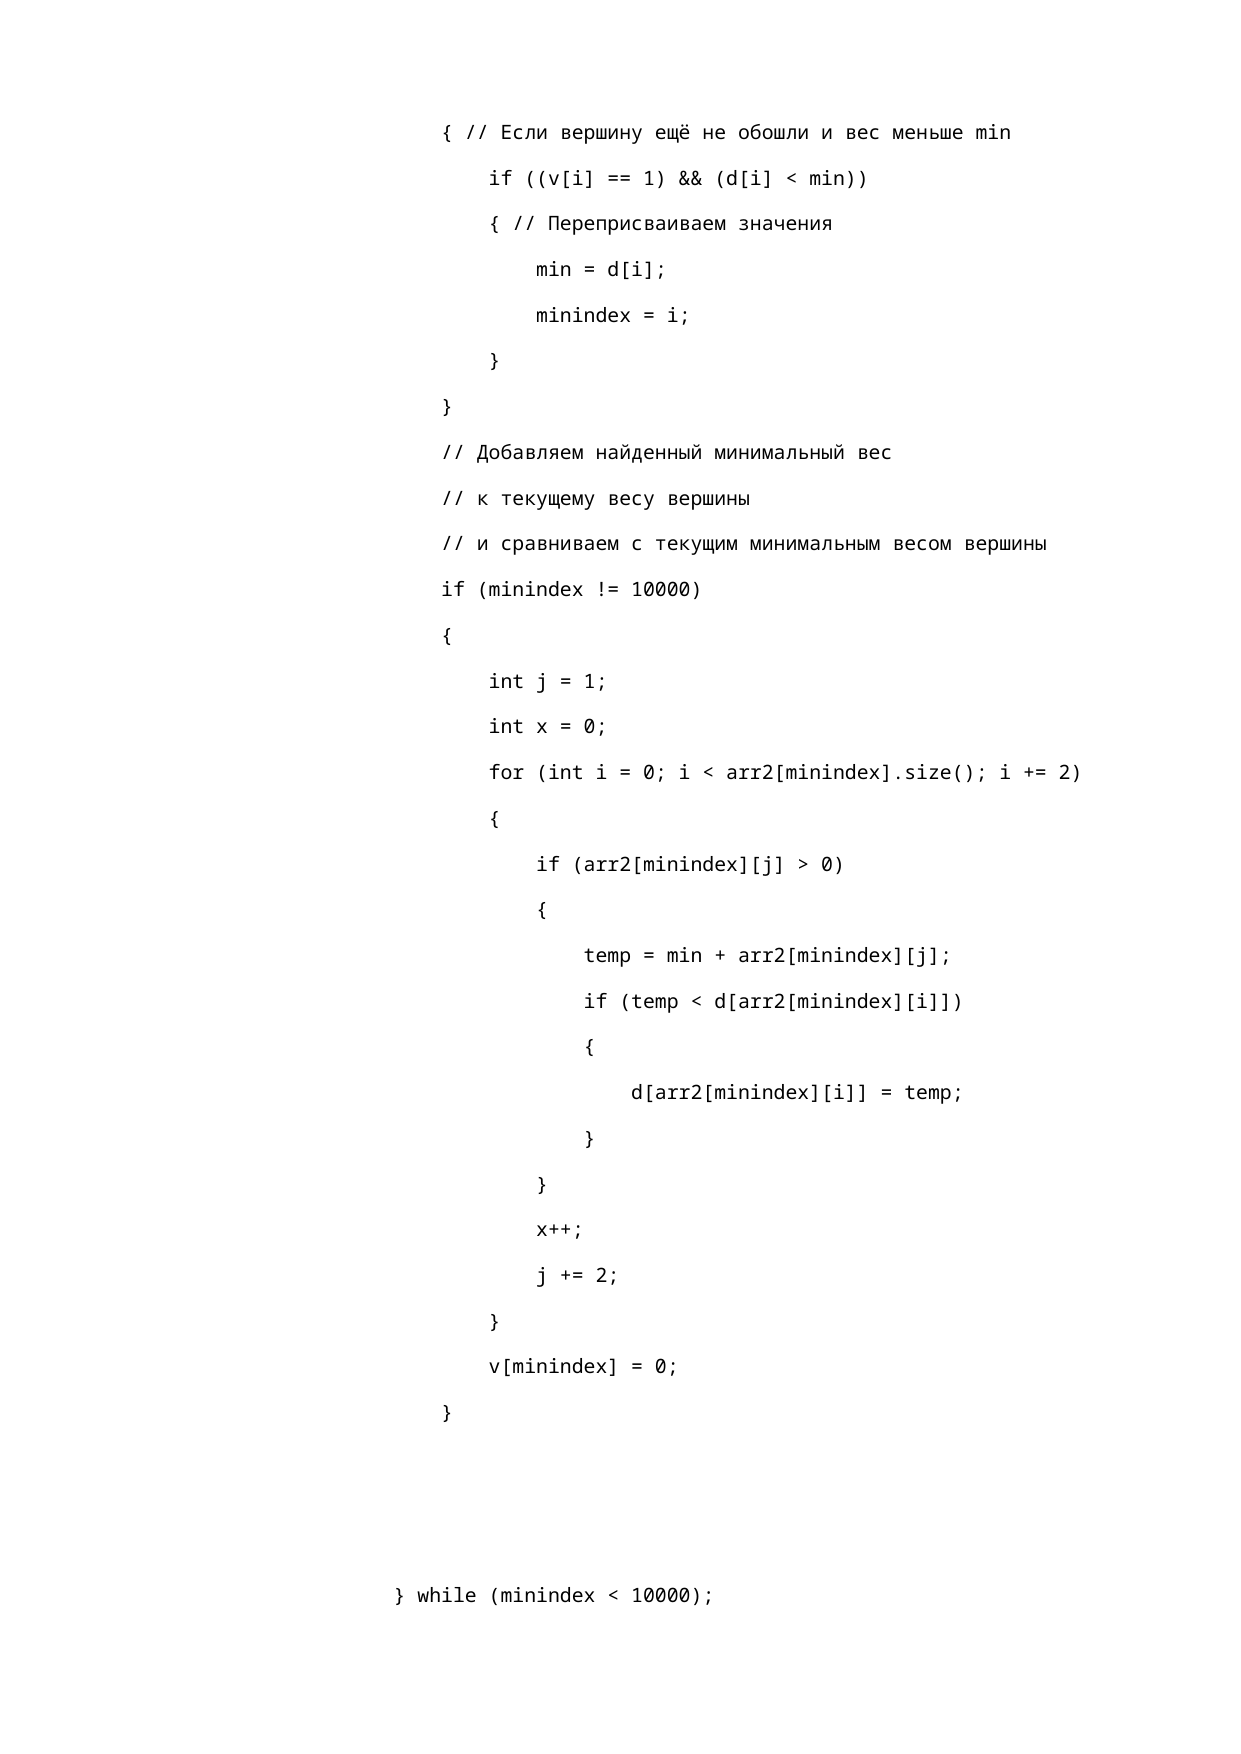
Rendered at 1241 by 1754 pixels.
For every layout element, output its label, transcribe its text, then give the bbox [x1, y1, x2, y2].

text x++; [177, 1216, 1152, 1243]
text } [177, 347, 1152, 374]
text // к текущему весу вершины [177, 484, 1152, 511]
text } [177, 1307, 1152, 1334]
text minindex = i; [177, 301, 1152, 328]
text { [177, 896, 1152, 922]
text { [177, 621, 1152, 648]
text { // Переприсваиваем значения [177, 209, 1152, 237]
text int j = 1; [177, 667, 1152, 694]
text min = d[i]; [177, 255, 1152, 282]
text v[minindex] = 0; [177, 1353, 1152, 1380]
text for (int i = 0; i < arr2[minindex].size(); i += 2) [177, 758, 1152, 785]
text // Добавляем найденный минимальный вес [177, 438, 1152, 465]
text { [177, 804, 1152, 831]
text { [177, 1033, 1152, 1060]
text { // Если вершину ещё не обошли и вес меньше min [177, 118, 1152, 145]
text } [177, 1398, 1152, 1426]
text if (temp < d[arr2[minindex][i]]) [177, 987, 1152, 1014]
text if ((v[i] == 1) && (d[i] < min)) [177, 164, 1152, 191]
text if (minindex != 10000) [177, 575, 1152, 602]
text } while (minindex < 10000); [177, 1581, 1152, 1608]
text int x = 0; [177, 713, 1152, 739]
text } [177, 1124, 1152, 1151]
text d[arr2[minindex][i]] = temp; [177, 1078, 1152, 1105]
text temp = min + arr2[minindex][j]; [177, 941, 1152, 968]
text j += 2; [177, 1261, 1152, 1288]
text } [177, 392, 1152, 419]
text if (arr2[minindex][j] > 0) [177, 850, 1152, 877]
text } [177, 1170, 1152, 1197]
text // и сравниваем с текущим минимальным весом вершины [177, 530, 1152, 557]
